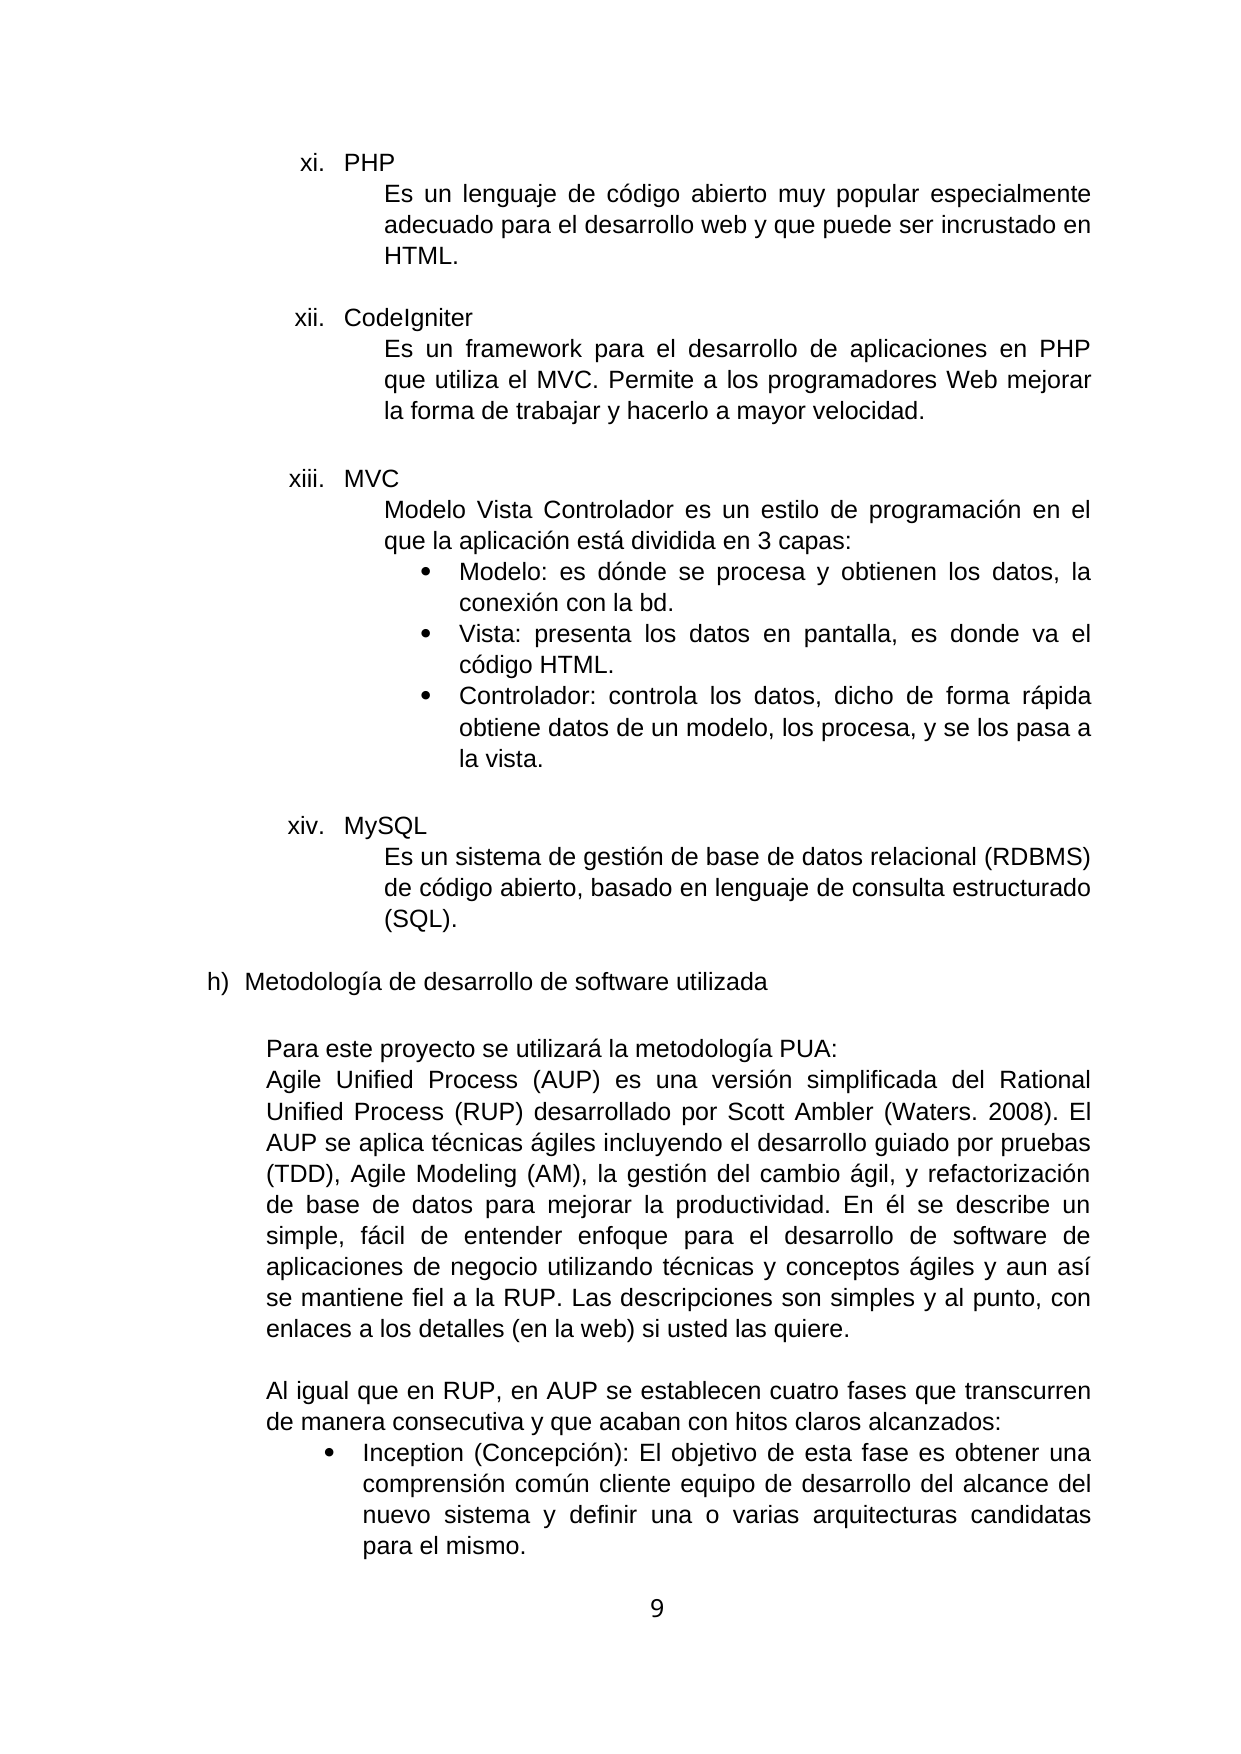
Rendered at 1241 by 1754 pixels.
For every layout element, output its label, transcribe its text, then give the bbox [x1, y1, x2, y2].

text Es un framework para el desarrollo de aplicaciones en PHP que utiliza el MVC. Permite a los programadores Web mejorar la forma de trabajar y hacerlo a mayor velocidad. [384, 334, 1092, 425]
text Es un sistema de gestión de base de datos relacional (RDBMS) de código abierto, basado en lenguaje de consulta estructurado (SQL). [384, 842, 1092, 933]
subtitle CodeIgniter [325, 303, 1092, 332]
subtitle MySQL [325, 811, 1092, 840]
subtitle Metodología de desarrollo de software utilizada [207, 967, 1092, 995]
subtitle PHP [325, 148, 1092, 176]
text Para este proyecto se utilizará la metodología PUA: [266, 1034, 1092, 1063]
subtitle MVC [325, 464, 1092, 493]
text Al igual que en RUP, en AUP se establecen cuatro fases que transcurren de manera consecutiva y que acaban con hitos claros alcanzados: [266, 1376, 1092, 1436]
list Inception (Concepción): El objetivo de esta fase es obtener una comprensión común cliente equipo de desarrollo del alcance del nuevo sistema y definir una o varias arquitecturas candidatas para el mismo. [325, 1438, 1092, 1560]
text Agile Unified Process (AUP) es una versión simplificada del Rational Unified Process (RUP) desarrollado por Scott Ambler (Waters. 2008). El AUP se aplica técnicas ágiles incluyendo el desarrollo guiado por pruebas (TDD), Agile Modeling (AM), la gestión del cambio ágil, y refactorización de base de datos para mejorar la productividad. En él se describe un simple, fácil de entender enfoque para el desarrollo de software de aplicaciones de negocio utilizando técnicas y conceptos ágiles y aun así se mantiene fiel a la RUP. Las descripciones son simples y al punto, con enlaces a los detalles (en la web) si usted las quiere. [266, 1065, 1092, 1342]
text Modelo Vista Controlador es un estilo de programación en el que la aplicación está dividida en 3 capas: [384, 495, 1092, 555]
list Controlador: controla los datos, dicho de forma rápida obtiene datos de un modelo, los procesa, y se los pasa a la vista. [421, 681, 1092, 772]
text Es un lenguaje de código abierto muy popular especialmente adecuado para el desarrollo web y que puede ser incrustado en HTML. [384, 179, 1092, 269]
list Modelo: es dónde se procesa y obtienen los datos, la conexión con la bd. [421, 557, 1092, 617]
list Vista: presenta los datos en pantalla, es donde va el código HTML. [421, 619, 1092, 679]
